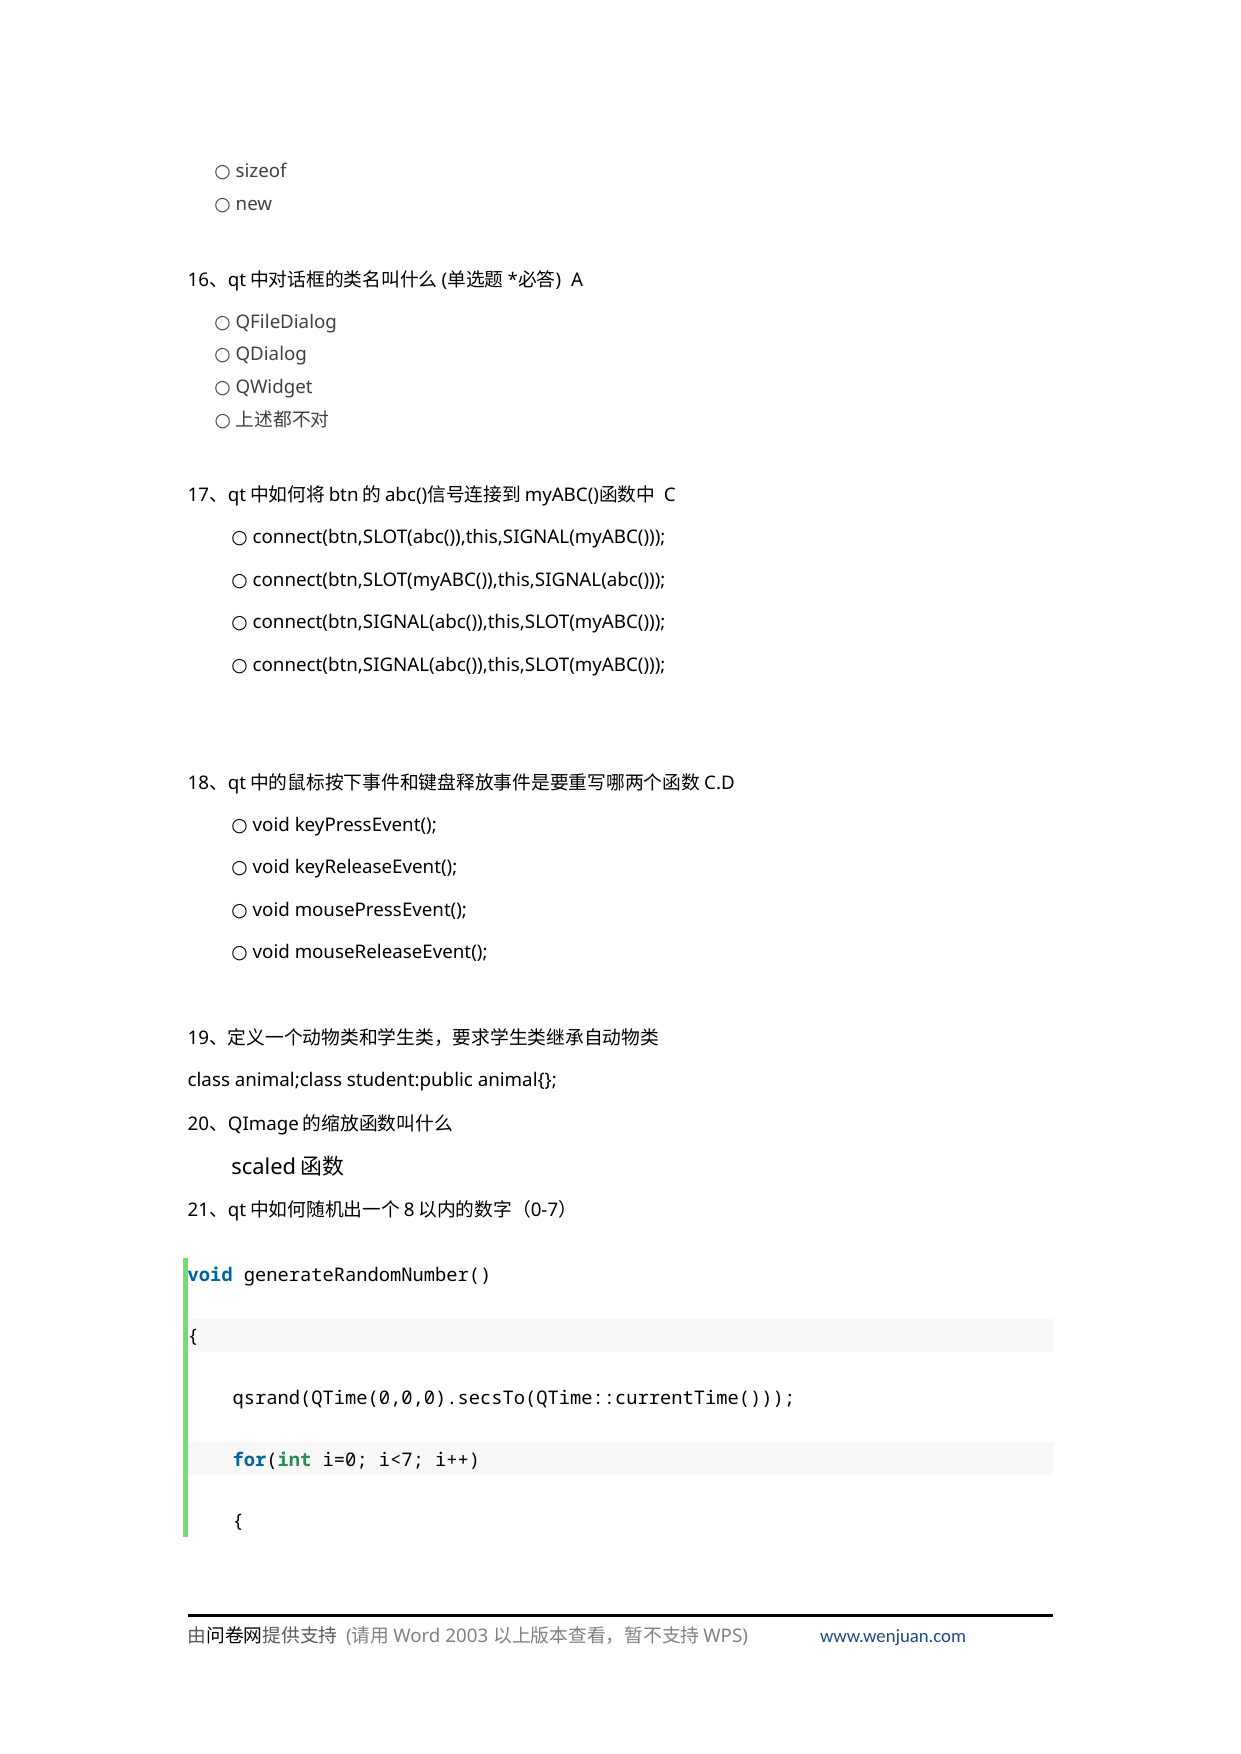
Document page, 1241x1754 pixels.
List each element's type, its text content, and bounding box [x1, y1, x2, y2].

text ○ void keyPressEvent(); [187, 808, 1053, 840]
text class animal;class student:public animal{}; [187, 1063, 1053, 1096]
text ○ new [209, 187, 1031, 219]
text ○ connect(btn,SLOT(abc()),this,SIGNAL(myABC())); [187, 520, 1053, 552]
list QImage的缩放函数叫什么 [187, 1106, 1053, 1138]
text void generateRandomNumber() [183, 1257, 1053, 1290]
text ○ 上述都不对 [209, 402, 1031, 434]
text 16、qt中对话框的类名叫什么 (单选题 *必答) A [187, 262, 1053, 294]
text ○ void mouseReleaseEvent(); [187, 935, 1053, 968]
text { [188, 1319, 1053, 1352]
text ○ void mousePressEvent(); [187, 893, 1053, 925]
list qt中如何将btn的abc()信号连接到myABC()函数中 C [187, 477, 1053, 509]
text ○ QWidget [209, 369, 1031, 402]
text ○ connect(btn,SLOT(myABC()),this,SIGNAL(abc())); [187, 562, 1053, 595]
list qt中如何随机出一个8以内的数字（0-7） [187, 1192, 1053, 1224]
text for(int i=0; i<7; i++) [188, 1442, 1053, 1475]
text ○ QDialog [209, 337, 1031, 369]
text { [188, 1504, 1053, 1537]
text ○ connect(btn,SIGNAL(abc()),this,SLOT(myABC())); [187, 647, 1053, 680]
text ○ connect(btn,SIGNAL(abc()),this,SLOT(myABC())); [187, 605, 1053, 637]
text ○ void keyReleaseEvent(); [187, 850, 1053, 883]
list qt中的鼠标按下事件和键盘释放事件是要重写哪两个函数 C.D [187, 765, 1053, 797]
text ○ sizeof [209, 154, 1031, 187]
text ○ QFileDialog [209, 304, 1031, 337]
text scaled函数 [187, 1148, 1053, 1181]
text qsrand(QTime(0,0,0).secsTo(QTime::currentTime())); [188, 1381, 1053, 1413]
list 定义一个动物类和学生类，要求学生类继承自动物类 [187, 1020, 1053, 1053]
